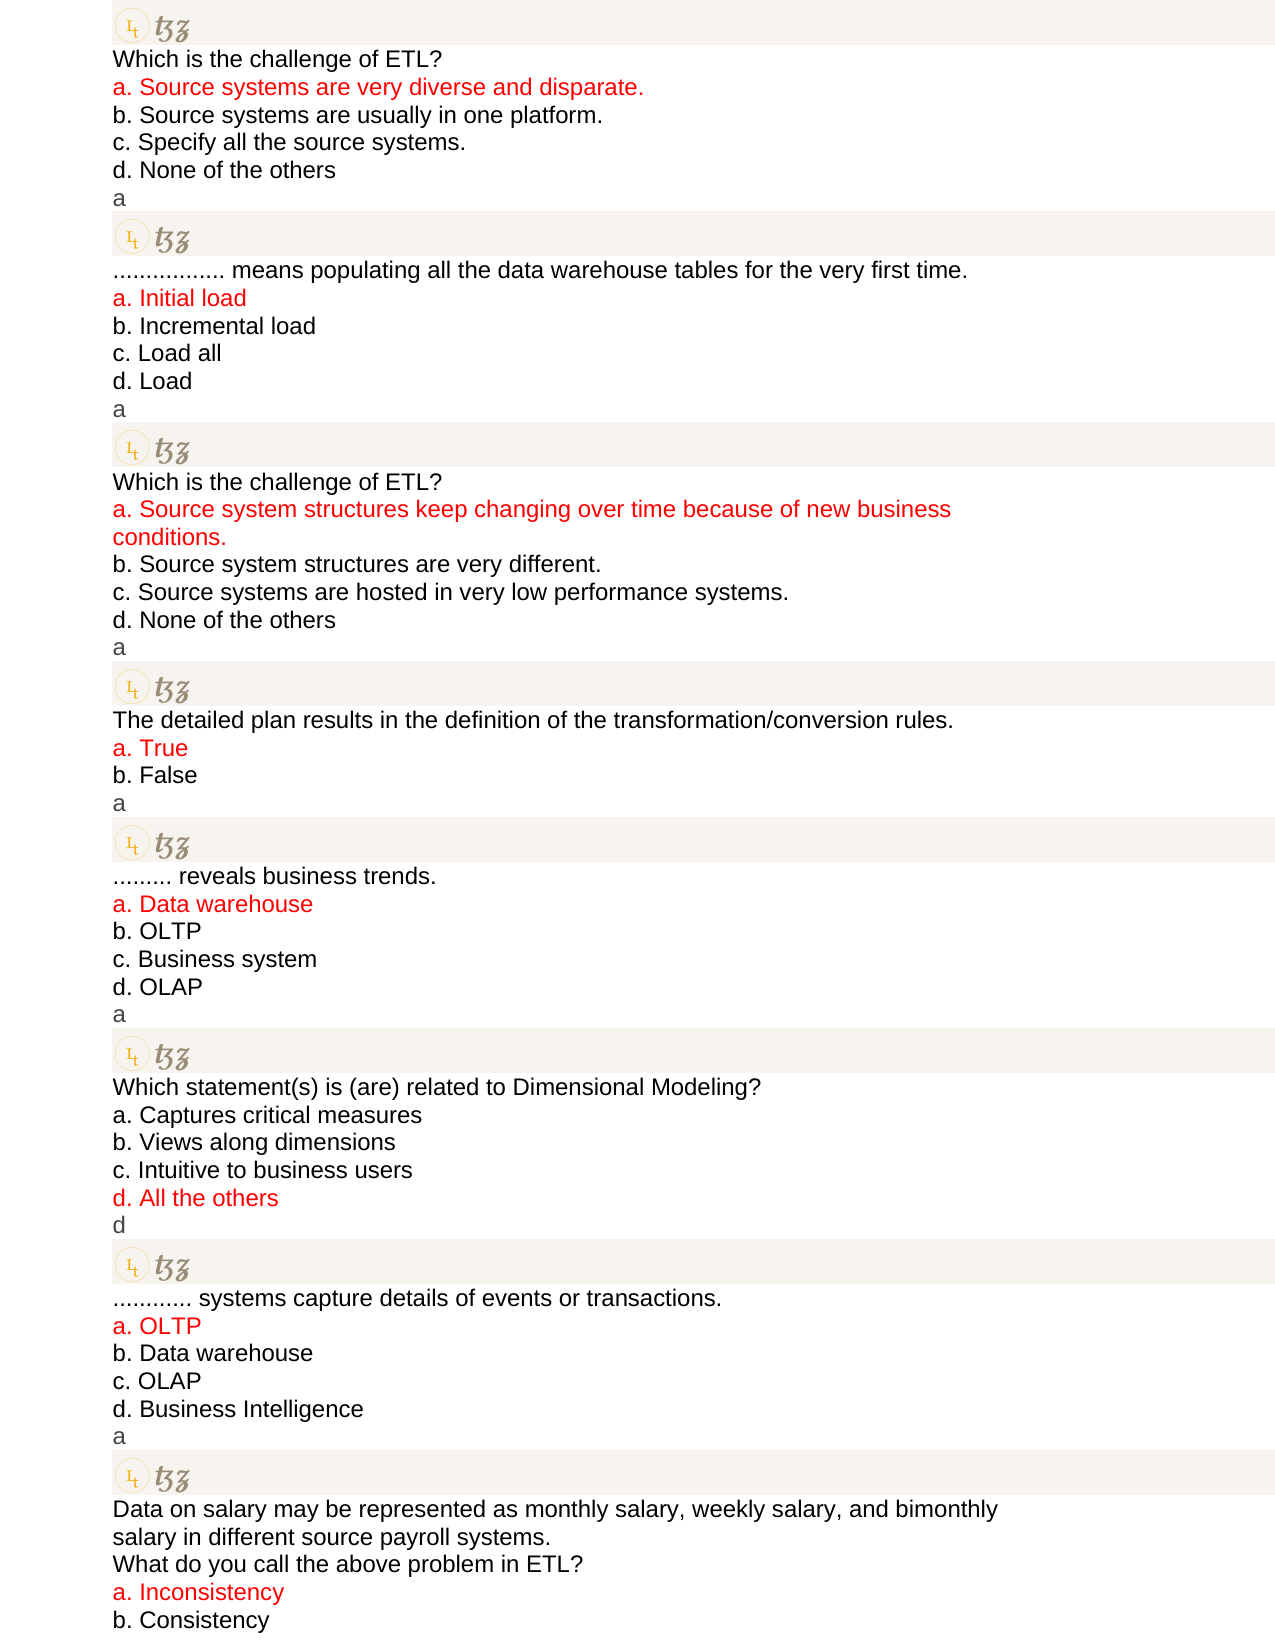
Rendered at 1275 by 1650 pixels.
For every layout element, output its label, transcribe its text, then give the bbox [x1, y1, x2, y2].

text a [112, 1422, 1020, 1450]
text  [112, 1450, 1275, 1495]
text a [112, 1000, 1020, 1028]
text a [112, 183, 1020, 211]
text Which is the challenge of ETL? a. Source system structures keep changing over time because of new business conditions. b. Source system structures are very different. c. Source systems are hosted in very low performance systems. d. None of the others [112, 467, 999, 633]
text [112, 1495, 999, 1633]
text  [112, 1028, 1275, 1073]
text a [112, 394, 1020, 422]
text ................. means populating all the data warehouse tables for the very first time. a. Initial load b. Incremental load c. Load all d. Load [112, 256, 999, 394]
text  [112, 1239, 1275, 1284]
text a [112, 633, 1020, 661]
text  [112, 422, 1275, 467]
text Which statement(s) is (are) related to Dimensional Modeling? a. Captures critical measures b. Views along dimensions c. Intuitive to business users d. All the others [112, 1073, 999, 1211]
text The detailed plan results in the definition of the transformation/conversion rules. a. True b. False [112, 706, 999, 789]
text  [112, 211, 1275, 256]
text d [112, 1211, 1020, 1239]
text Which is the challenge of ETL? a. Source systems are very diverse and disparate. b. Source systems are usually in one platform. c. Specify all the source systems. d. None of the others [112, 45, 999, 183]
text  [112, 817, 1275, 862]
text  [112, 0, 1275, 45]
text ............ systems capture details of events or transactions. a. OLTP b. Data warehouse c. OLAP d. Business Intelligence [112, 1284, 999, 1422]
text a [112, 789, 1020, 817]
text ......... reveals business trends. a. Data warehouse b. OLTP c. Business system d. OLAP [112, 862, 999, 1000]
text  [112, 661, 1275, 706]
